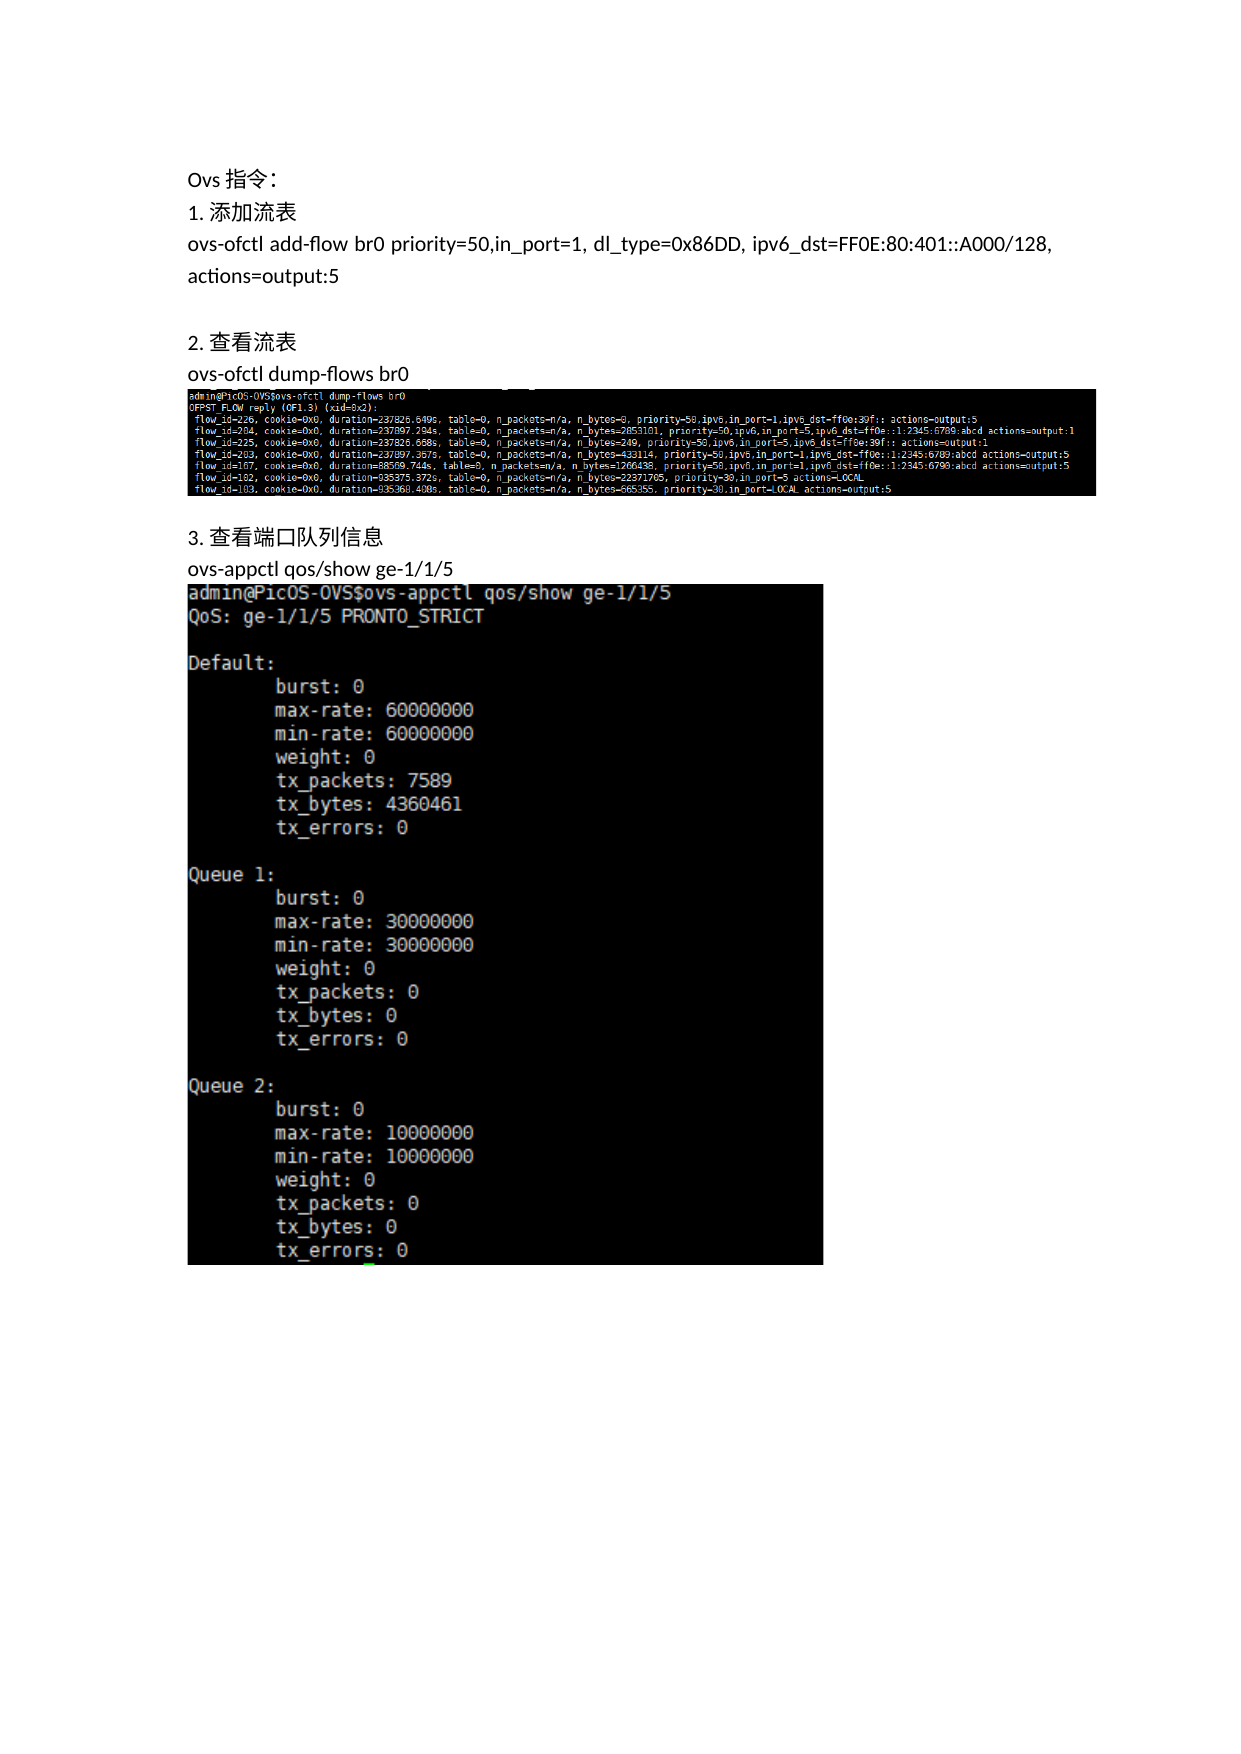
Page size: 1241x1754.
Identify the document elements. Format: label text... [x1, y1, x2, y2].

picture [187, 584, 824, 1265]
text 1. 添加流表 ovs-ofctl add-flow br0 priority=50,in_port=1, dl_type=0x86DD, ipv6_dst=FF0E:80:401::A000/128, actions=output:5 2. 查看流表 ovs-ofctl dump-flows br0 3. 查看端口队列信息 ovs-appctl qos/show ge-1/1/5 [187, 194, 1053, 389]
picture [187, 389, 1097, 496]
text Ovs指令： [187, 162, 1053, 194]
